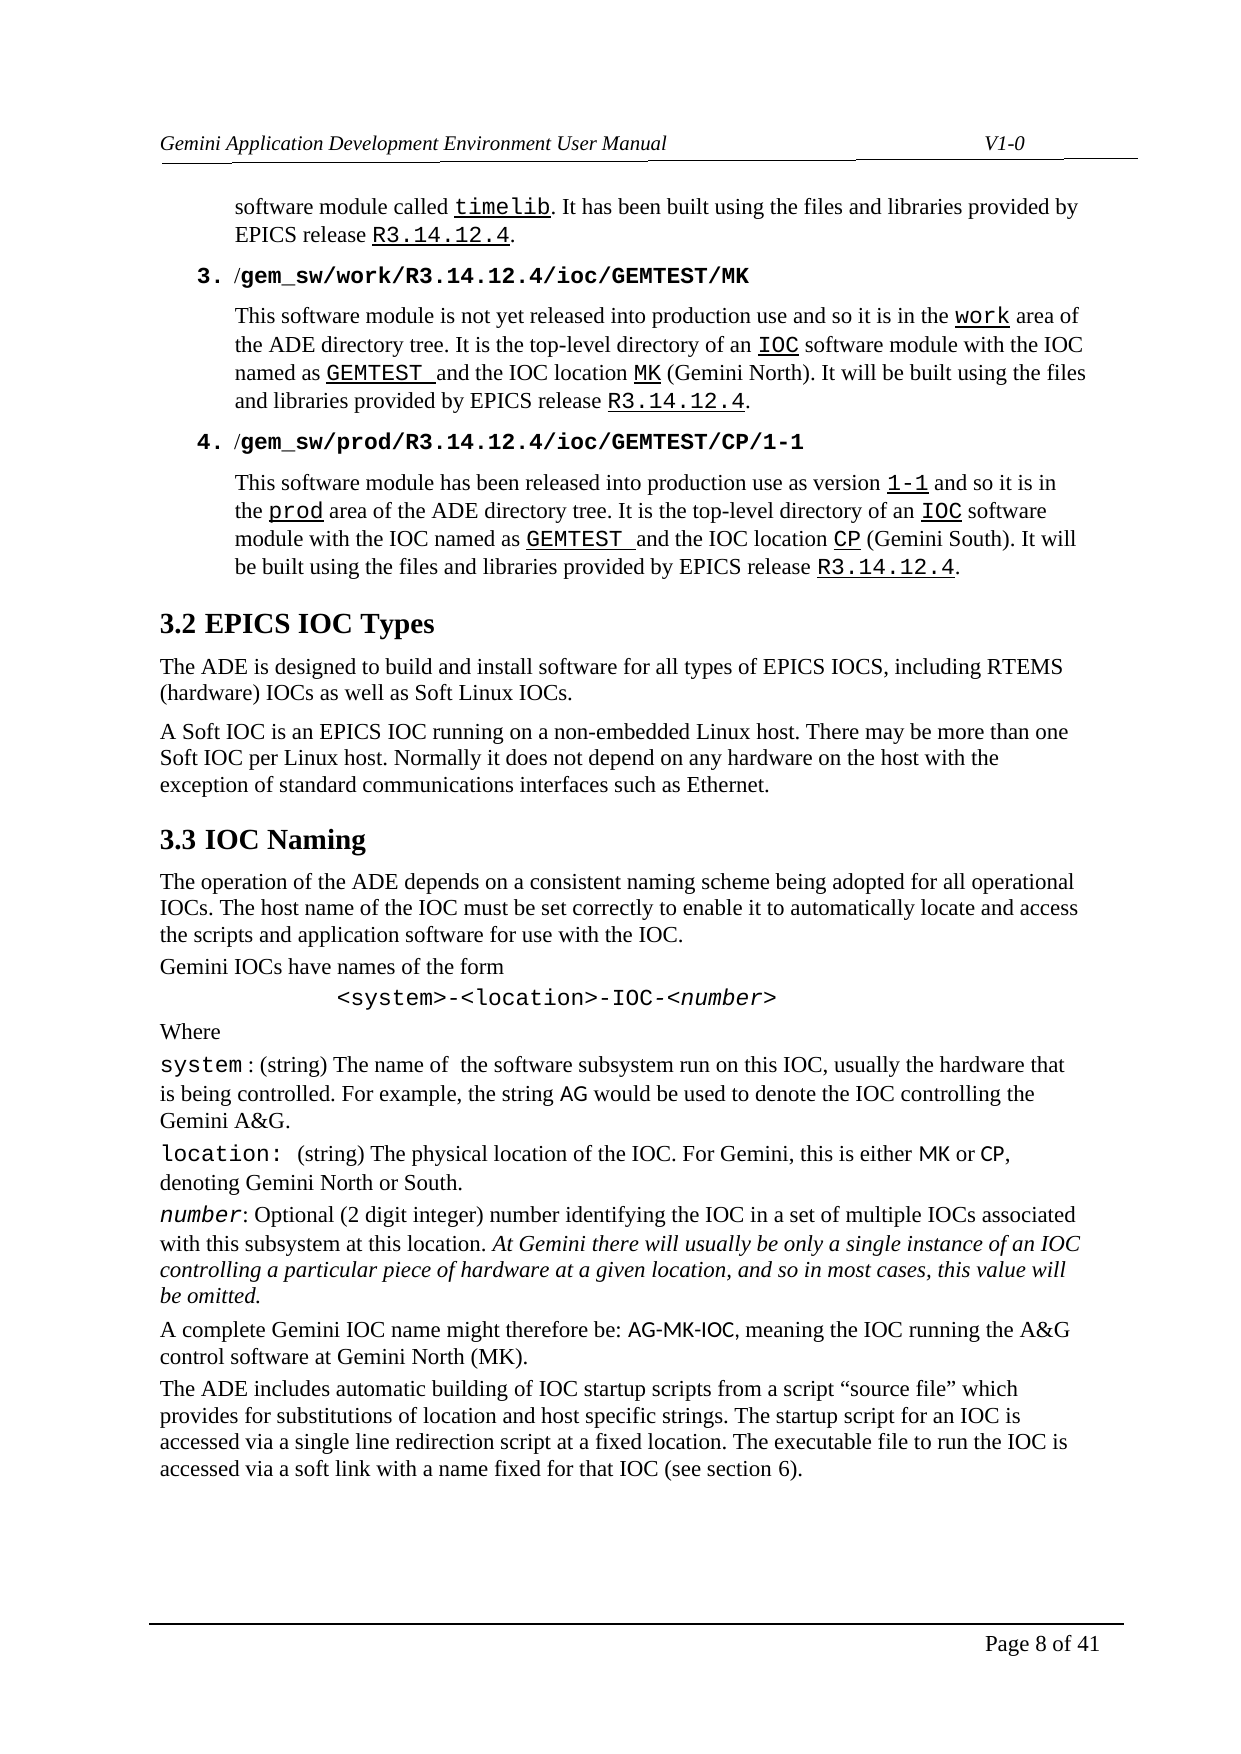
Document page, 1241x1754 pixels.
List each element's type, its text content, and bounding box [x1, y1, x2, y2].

list This software module is not yet released into production use and so it is in the work area of the ADE directory tree. It is the top-level directory of an IOC software module with the IOC named as GEMTEST and the IOC location MK (Gemini North). It will be built using the files and libraries provided by EPICS release R3.14.12.4. [234, 303, 1087, 416]
list /gem_sw/prod/R3.14.12.4/ioc/GEMTEST/CP/1-1 [197, 428, 1087, 456]
subtitle IOC Naming [159, 822, 1087, 856]
text location: (string) The physical location of the IOC. For Gemini, this is either MK or CP, denoting Gemini North or South. [159, 1139, 1087, 1195]
text <system>-<location>-IOC-<number> [337, 986, 1087, 1012]
text Gemini IOCs have names of the form [159, 953, 1087, 980]
text The ADE is designed to build and install software for all types of EPICS IOCS, including RTEMS (hardware) IOCs as well as Soft Linux IOCs. [159, 653, 1087, 705]
text The ADE includes automatic building of IOC startup scripts from a script “source file” which provides for substitutions of location and host specific strings. The startup script for an IOC is accessed via a single line redirection script at a fixed location. The executable file to run the IOC is accessed via a soft link with a name fixed for that IOC (see section 6). [159, 1376, 1087, 1481]
text number: Optional (2 digit integer) number identifying the IOC in a set of multiple IOCs associated with this subsystem at this location. At Gemini there will usually be only a single instance of an IOC controlling a particular piece of hardware at a given location, and so in most cases, this value will be omitted. [159, 1201, 1087, 1309]
list This software module has been released into production use as version 1-1 and so it is in the prod area of the ADE directory tree. It is the top-level directory of an IOC software module with the IOC named as GEMTEST and the IOC location CP (Gemini South). It will be built using the files and libraries provided by EPICS release R3.14.12.4. [234, 469, 1087, 582]
text The operation of the ADE depends on a consistent naming scheme being adopted for all operational IOCs. The host name of the IOC must be set correctly to enable it to automatically locate and access the scripts and application software for use with the IOC. [159, 868, 1087, 947]
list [234, 193, 1087, 249]
subtitle EPICS IOC Types [159, 607, 1087, 640]
text system : (string) The name of the software subsystem run on this IOC, usually the hardware that is being controlled. For example, the string AG would be used to denote the IOC controlling the Gemini A&G. [159, 1051, 1087, 1133]
text A complete Gemini IOC name might therefore be: AG-MK-IOC, meaning the IOC running the A&G control software at Gemini North (MK). [159, 1315, 1087, 1369]
text Where [159, 1018, 1087, 1044]
list /gem_sw/work/R3.14.12.4/ioc/GEMTEST/MK [197, 262, 1087, 290]
text A Soft IOC is an EPICS IOC running on a non-embedded Linux host. There may be more than one Soft IOC per Linux host. Normally it does not depend on any hardware on the host with the exception of standard communications interfaces such as Ethernet. [159, 718, 1087, 797]
